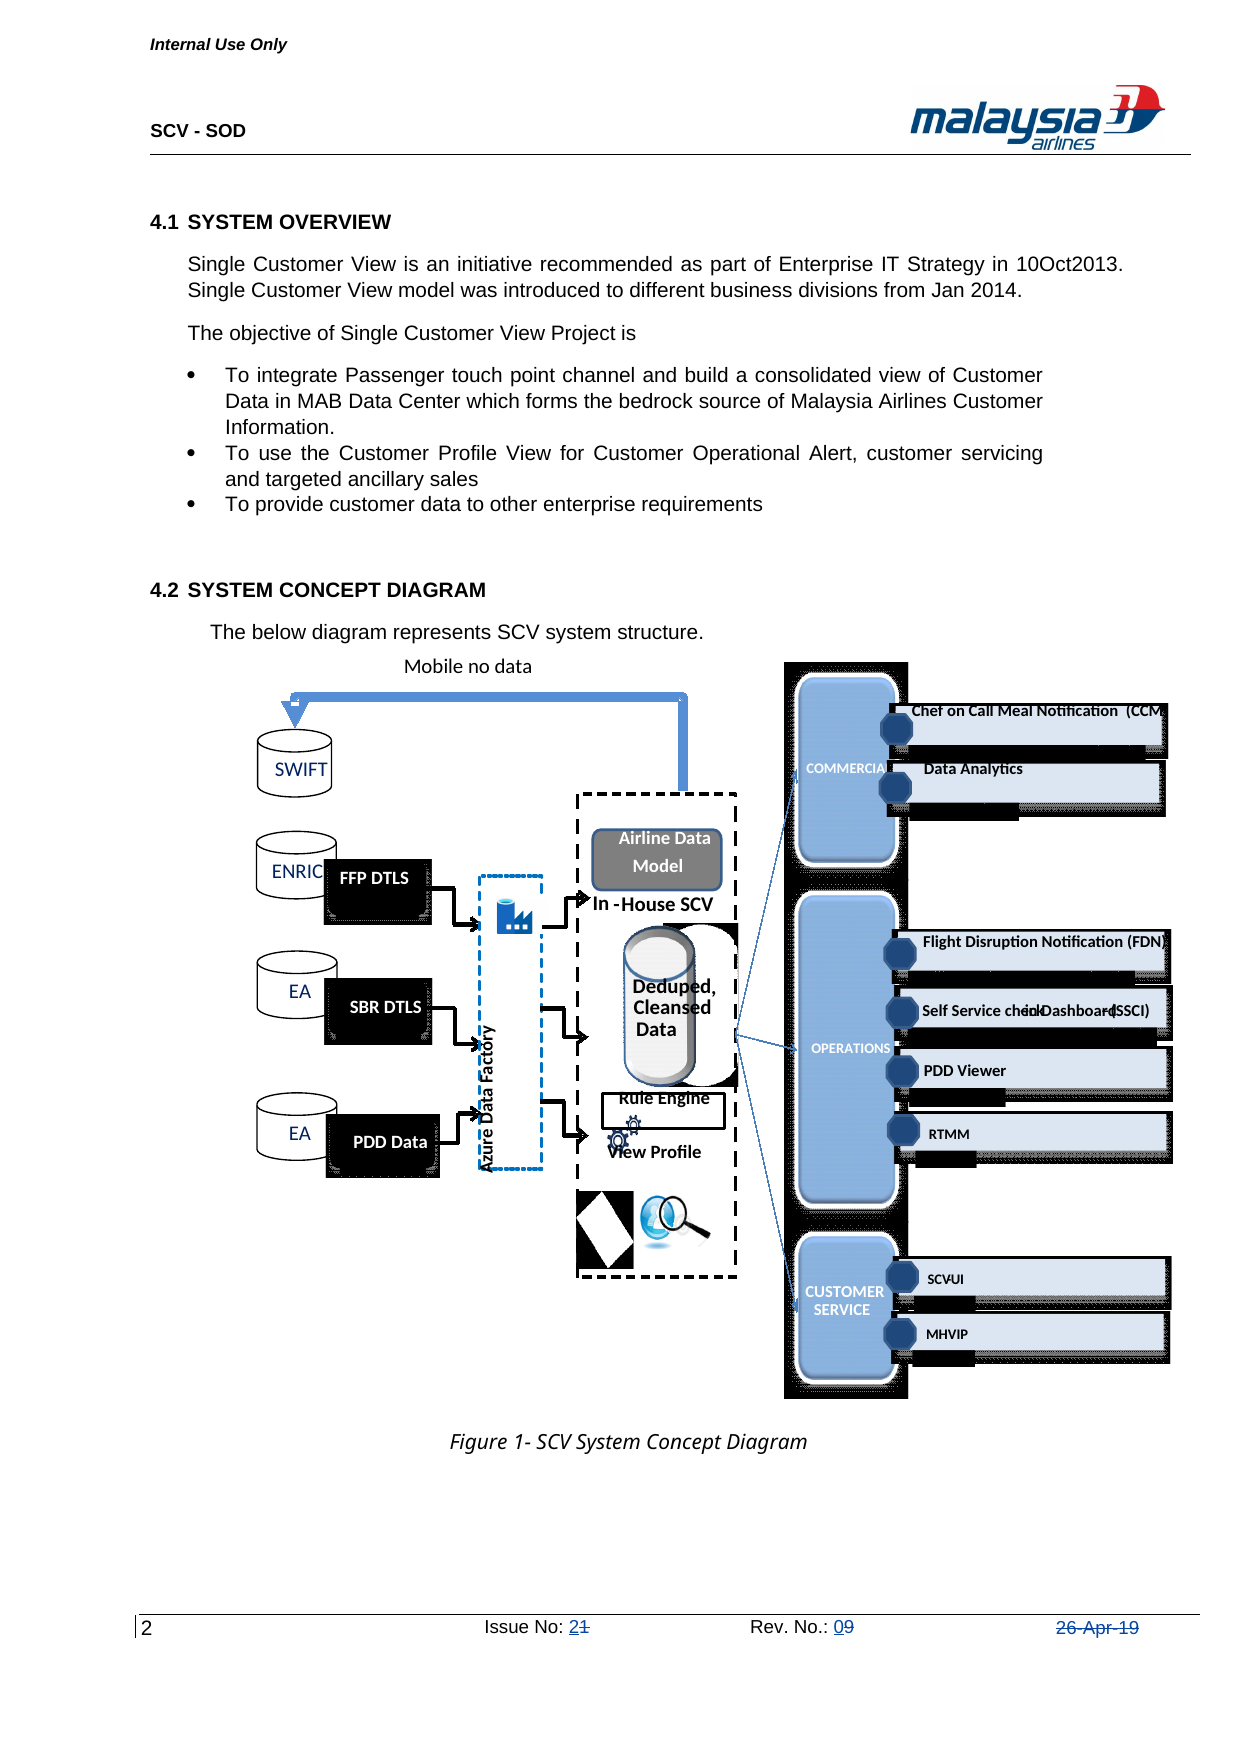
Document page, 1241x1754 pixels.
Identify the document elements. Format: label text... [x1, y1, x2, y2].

list To integrate Passenger touch point channel and build a consolidated view of Customer Data in MAB Data Center which forms the bedrock source of Malaysia Airlines Customer Information. [187, 363, 1044, 439]
subtitle SYSTEM CONCEPT DIAGRAM [150, 577, 1047, 601]
picture [910, 85, 1166, 150]
list To provide customer data to other enterprise requirements [187, 492, 1044, 516]
text Single Customer View is an initiative recommended as part of Enterprise IT Strategy in 10Oct2013. Single Customer View model was introduced to different business divisions from Jan 2014. [187, 252, 1126, 302]
text The below diagram represents SCV system structure. [210, 620, 1047, 1408]
list To use the Customer Profile View for Customer Operational Alert, customer servicing and targeted ancillary sales [187, 441, 1044, 490]
subtitle SYSTEM OVERVIEW [150, 209, 1047, 233]
text The objective of Single Customer View Project is [187, 320, 1126, 344]
